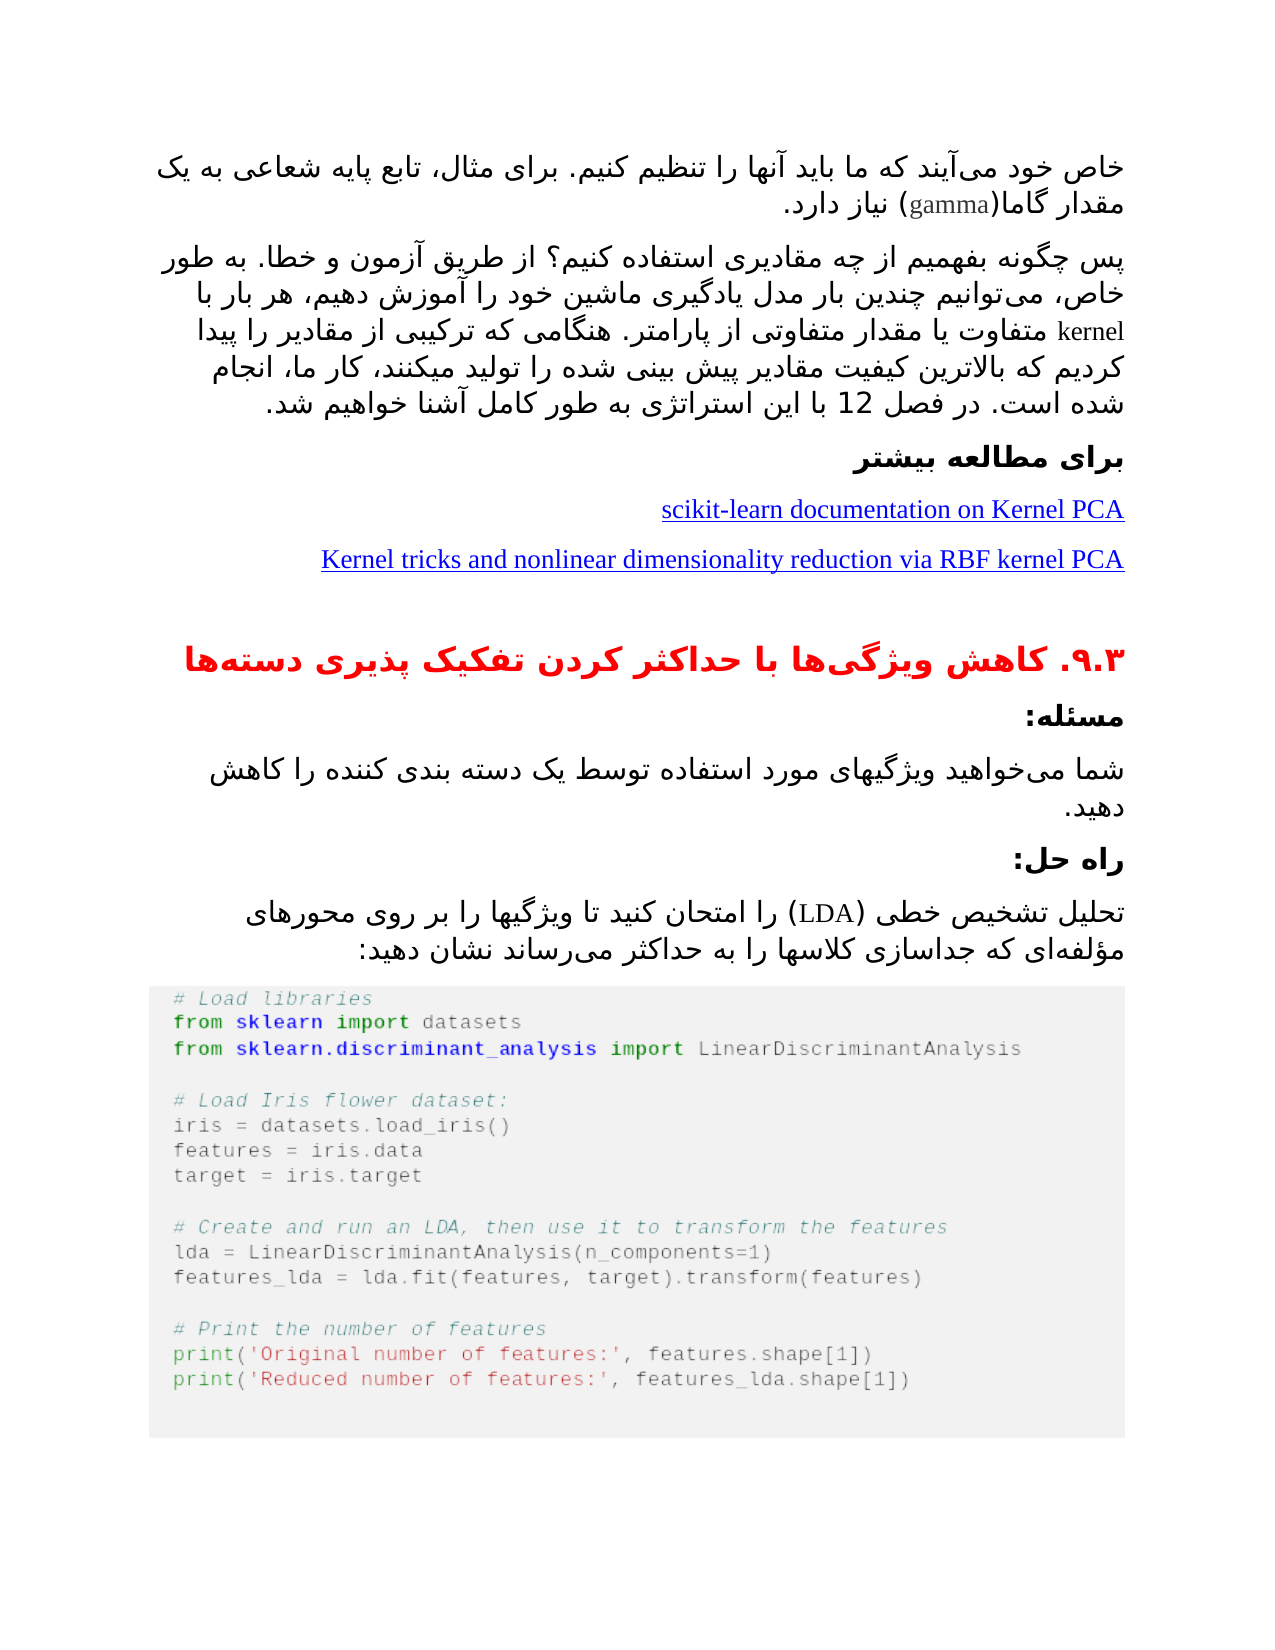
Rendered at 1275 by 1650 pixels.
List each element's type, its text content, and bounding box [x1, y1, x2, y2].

text مسئله: [150, 699, 1125, 733]
text ٩.٣. کاهش ویژگی‌ها با حداکثر کردن تفکیک پذیری دسته‌ها [150, 641, 1125, 679]
text شما می‌خواهید ویژگیهای مورد استفاده توسط یک دسته بندی کننده را کاهش دهید. [150, 752, 1125, 823]
text Kernel tricks and nonlinear dimensionality reduction via RBF kernel PCA [150, 543, 1125, 575]
text برای مطالعه بیشتر [150, 440, 1125, 474]
text راه حل: [150, 842, 1125, 876]
text پس چگونه بفهمیم از چه مقادیری استفاده کنیم؟ از طریق آزمون و خطا. به طور خاص، می‌توانیم چندین بار مدل یادگیری ماشین خود را آموزش دهیم، هر بار با kernel متفاوت یا مقدار متفاوتی از پارامتر. هنگامی که ترکیبی از مقادیر را پیدا کردیم که بالاترین کیفیت مقادیر پیش بینی شده را تولید میکنند، کار ما، انجام شده است. در فصل 12 با این استراتژی به طور کامل آشنا خواهیم شد. [150, 240, 1125, 421]
text تحلیل تشخیص خطی (LDA) را امتحان کنید تا ویژگیها را بر روی محورهای مؤلفه‌ای که جداسازی کلاسها را به حداکثر می‌رساند نشان دهید: [150, 896, 1125, 966]
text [150, 150, 1125, 221]
text scikit-learn documentation on Kernel PCA [150, 493, 1125, 524]
